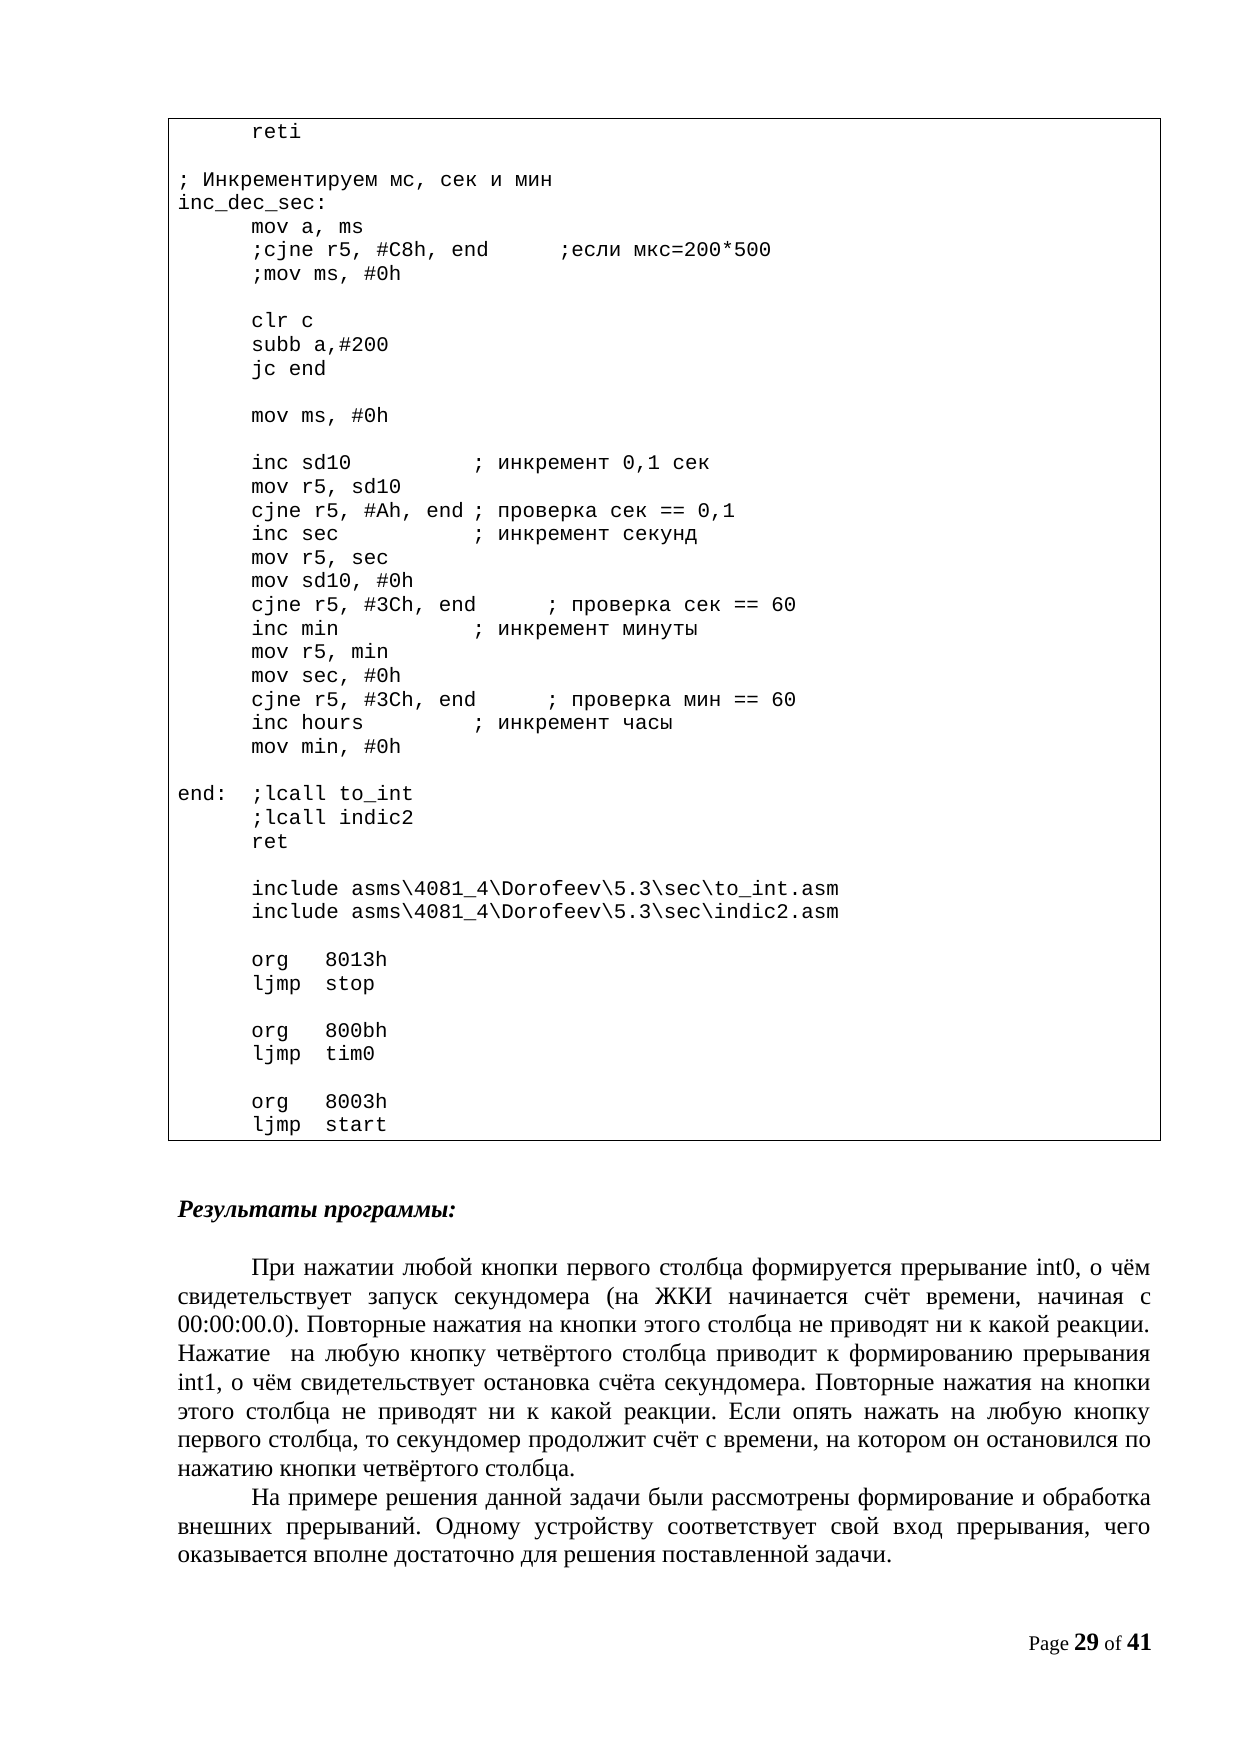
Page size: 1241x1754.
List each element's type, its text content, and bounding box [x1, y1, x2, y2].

text mov sd10, #0h [177, 571, 1152, 594]
text ret [177, 831, 1152, 854]
text org 8013h [177, 949, 1152, 972]
text mov a, ms [177, 216, 1152, 239]
text ;mov ms, #0h [177, 263, 1152, 287]
text ;cjne r5, #C8h, end ;если мкс=200*500 [177, 239, 1152, 263]
text mov ms, #0h [177, 405, 1152, 429]
text При нажатии любой кнопки первого столбца формируется прерывание int0, о чём свидетельствует запуск секундомера (на ЖКИ начинается счёт времени, начиная с 00:00:00.0). Повторные нажатия на кнопки этого столбца не приводят ни к какой реакции. Нажатие на любую кнопку четвёртого столбца приводит к формированию прерывания int1, о чём свидетельствует остановка счёта секундомера. Повторные нажатия на кнопки этого столбца не приводят ни к какой реакции. Если опять нажать на любую кнопку первого столбца, то секундомер продолжит счёт с времени, на котором он остановился по нажатию кнопки четвёртого столбца. [177, 1252, 1152, 1482]
text org 800bh [177, 1020, 1152, 1043]
text inc hours ; инкремент часы [177, 712, 1152, 736]
text ; Инкрементируем мс, сек и мин [177, 168, 1152, 192]
text ljmp start [169, 1111, 1160, 1140]
text ljmp stop [177, 972, 1152, 996]
text reti [169, 119, 1160, 145]
text mov r5, min [177, 641, 1152, 665]
text ljmp tim0 [177, 1043, 1152, 1067]
text include asms\4081_4\Dorofeev\5.3\sec\to_int.asm [177, 878, 1152, 902]
text mov r5, sd10 [177, 476, 1152, 499]
text clr c [177, 310, 1152, 334]
text include asms\4081_4\Dorofeev\5.3\sec\indic2.asm [177, 902, 1152, 925]
text inc sd10 ; инкремент 0,1 сек [177, 452, 1152, 476]
text jc end [177, 358, 1152, 381]
text На примере решения данной задачи были рассмотрены формирование и обработка внешних прерываний. Одному устройству соответствует свой вход прерывания, чего оказывается вполне достаточно для решения поставленной задачи. [177, 1482, 1152, 1568]
text end: ;lcall to_int [177, 783, 1152, 807]
text inc_dec_sec: [177, 192, 1152, 216]
text Результаты программы: [177, 1194, 1152, 1223]
text inc sec ; инкремент секунд [177, 523, 1152, 547]
text inc min ; инкремент минуты [177, 618, 1152, 641]
text ;lcall indic2 [177, 807, 1152, 831]
text cjne r5, #3Ch, end ; проверка мин == 60 [177, 689, 1152, 712]
text cjne r5, #Ah, end ; проверка сек == 0,1 [177, 499, 1152, 523]
text mov sec, #0h [177, 665, 1152, 689]
text mov min, #0h [177, 736, 1152, 760]
text org 8003h [177, 1091, 1152, 1111]
text mov r5, sec [177, 547, 1152, 571]
text cjne r5, #3Ch, end ; проверка сек == 60 [177, 594, 1152, 618]
text subb a,#200 [177, 334, 1152, 358]
